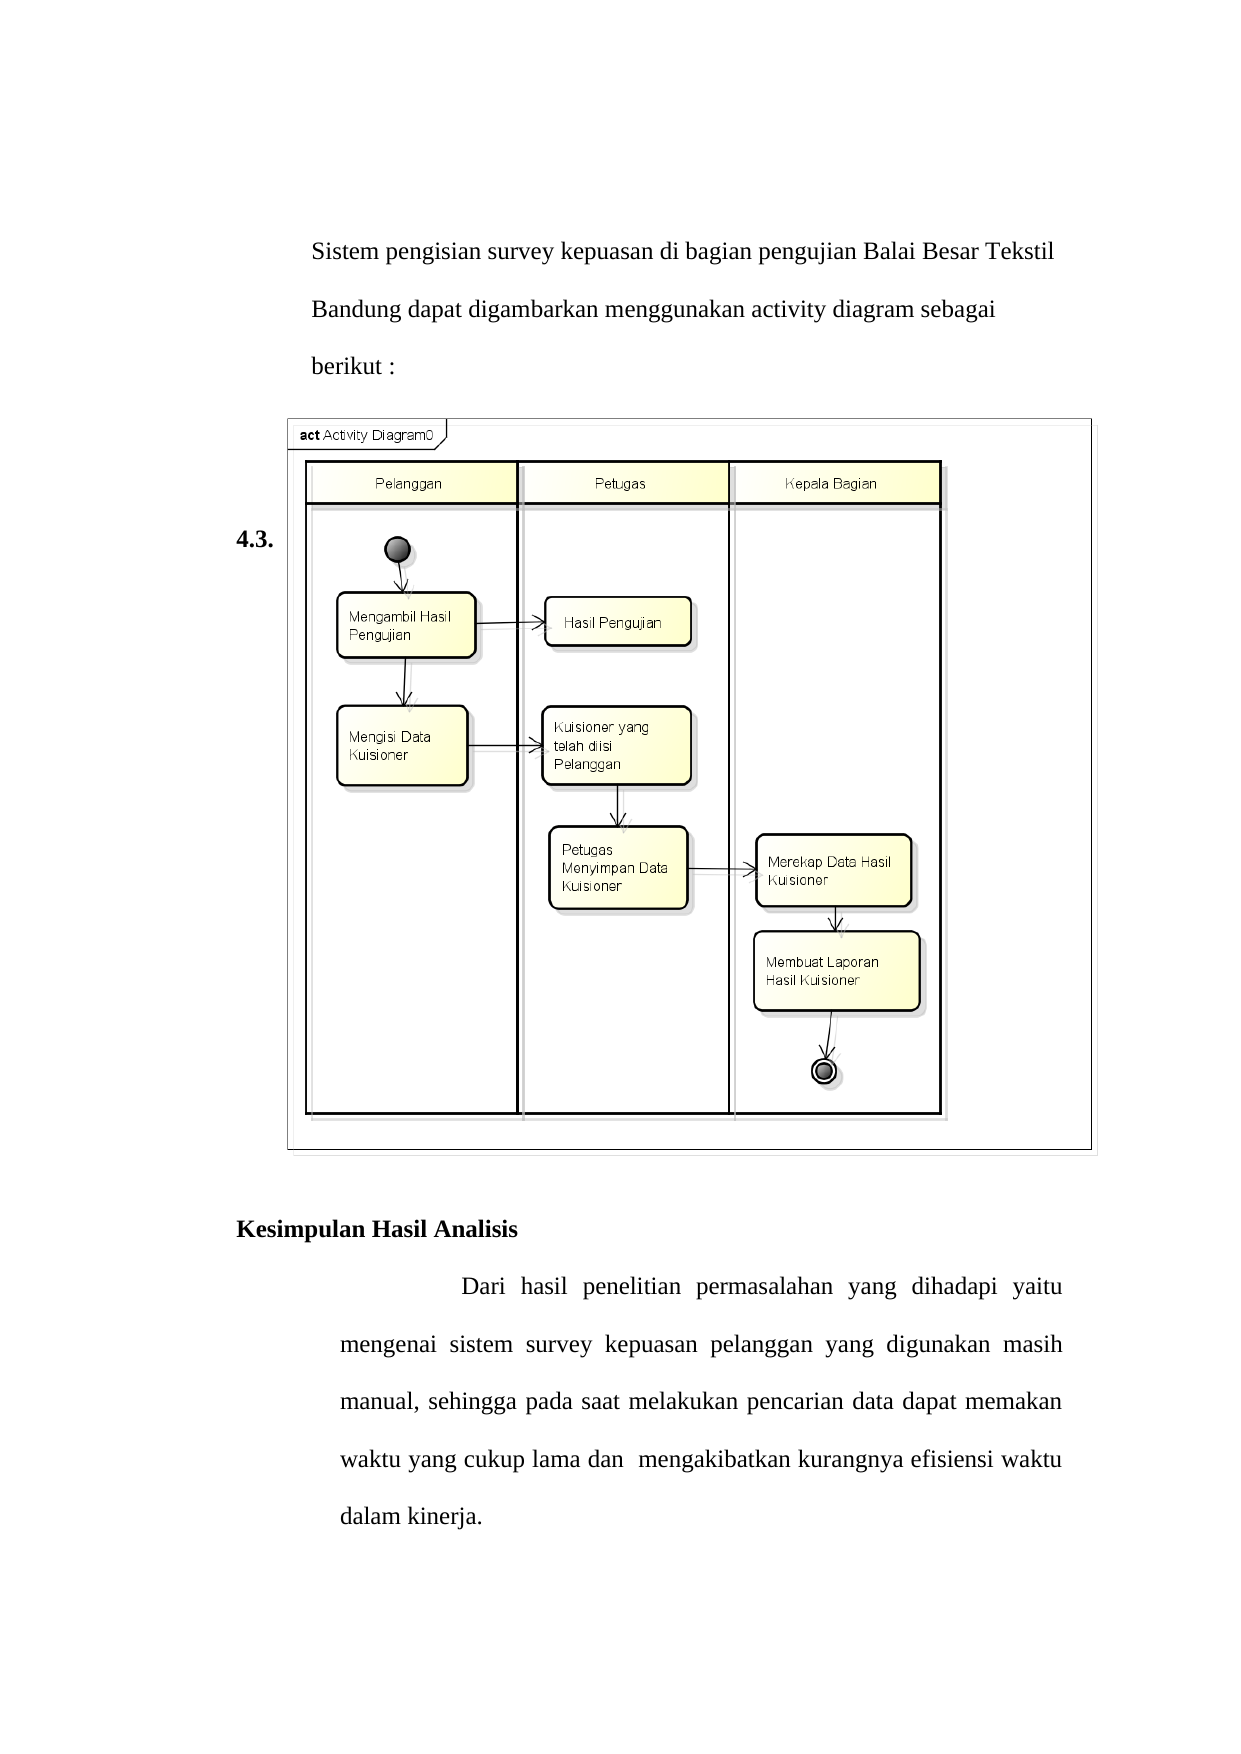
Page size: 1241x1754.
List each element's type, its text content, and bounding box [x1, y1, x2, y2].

list Sistem pengisian survey kepuasan di bagian pengujian Balai Besar Tekstil Bandung dapat digambarkan menggunakan activity diagram sebagai berikut : [311, 236, 1063, 380]
picture [275, 406, 1099, 1157]
text Dari hasil penelitian permasalahan yang dihadapi yaitu mengenai sistem survey kepuasan pelanggan yang digunakan masih manual, sehingga pada saat melakukan pencarian data dapat memakan waktu yang cukup lama dan mengakibatkan kurangnya efisiensi waktu dalam kinerja. [311, 1271, 1063, 1530]
